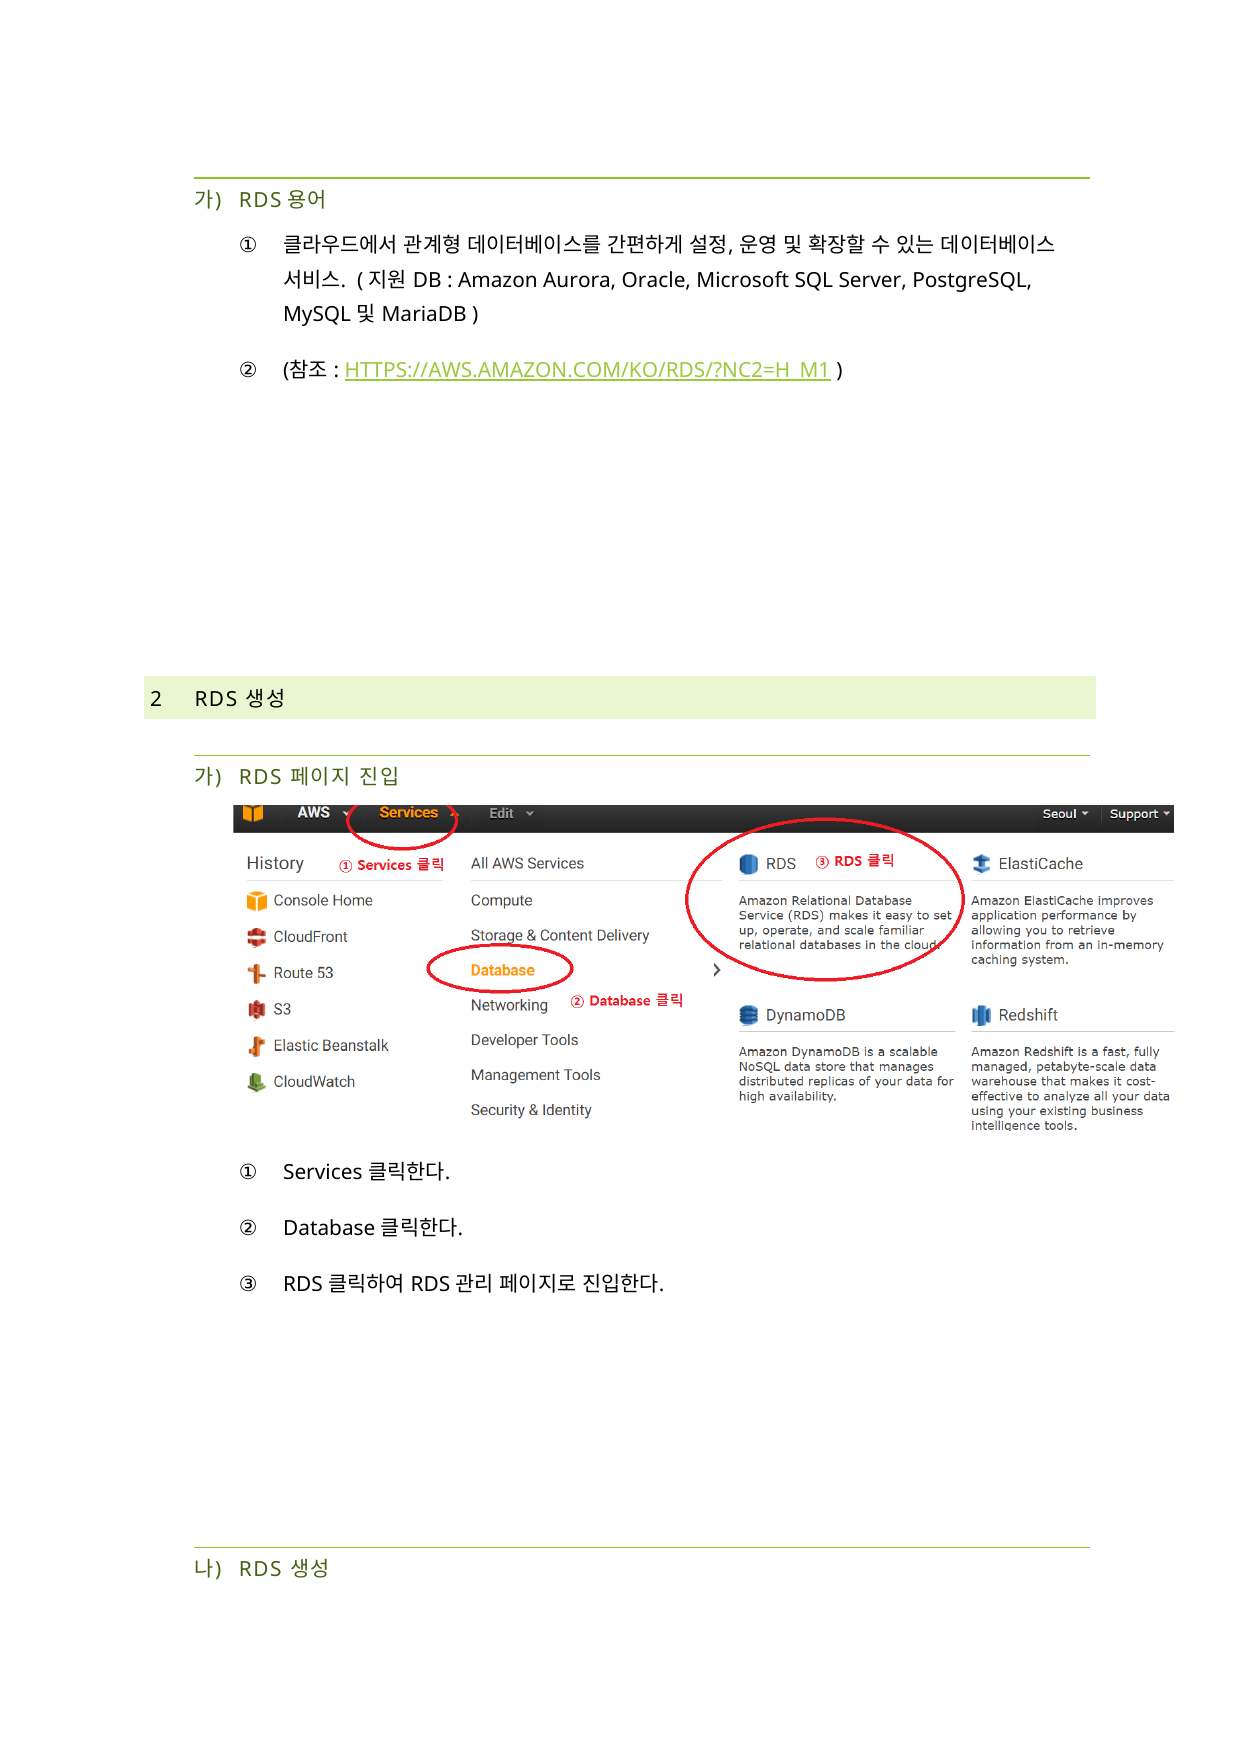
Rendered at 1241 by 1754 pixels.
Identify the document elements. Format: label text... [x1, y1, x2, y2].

subtitle RDS 생성 [194, 1548, 1090, 1583]
subtitle RDS 생성 [150, 683, 1090, 713]
list (참조 : HTTPS://AWS.AMAZON.COM/KO/RDS/?NC2=H_M1 ) [239, 353, 1090, 384]
list 클라우드에서 관계형 데이터베이스를 간편하게 설정, 운영 및 확장할 수 있는 데이터베이스 서비스. ( 지원 DB : Amazon Aurora, Oracle, Microsoft SQL Server, PostgreSQL, MySQL 및 MariaDB ) [239, 228, 1090, 328]
list RDS 클릭하여 RDS 관리 페이지로 진입한다. [239, 1267, 1090, 1297]
picture [233, 805, 1174, 1131]
subtitle RDS 페이지 진입 [194, 756, 1090, 791]
subtitle RDS용어 [194, 179, 1090, 213]
list Services 클릭한다. [239, 1156, 1090, 1186]
list Database 클릭한다. [239, 1211, 1090, 1242]
